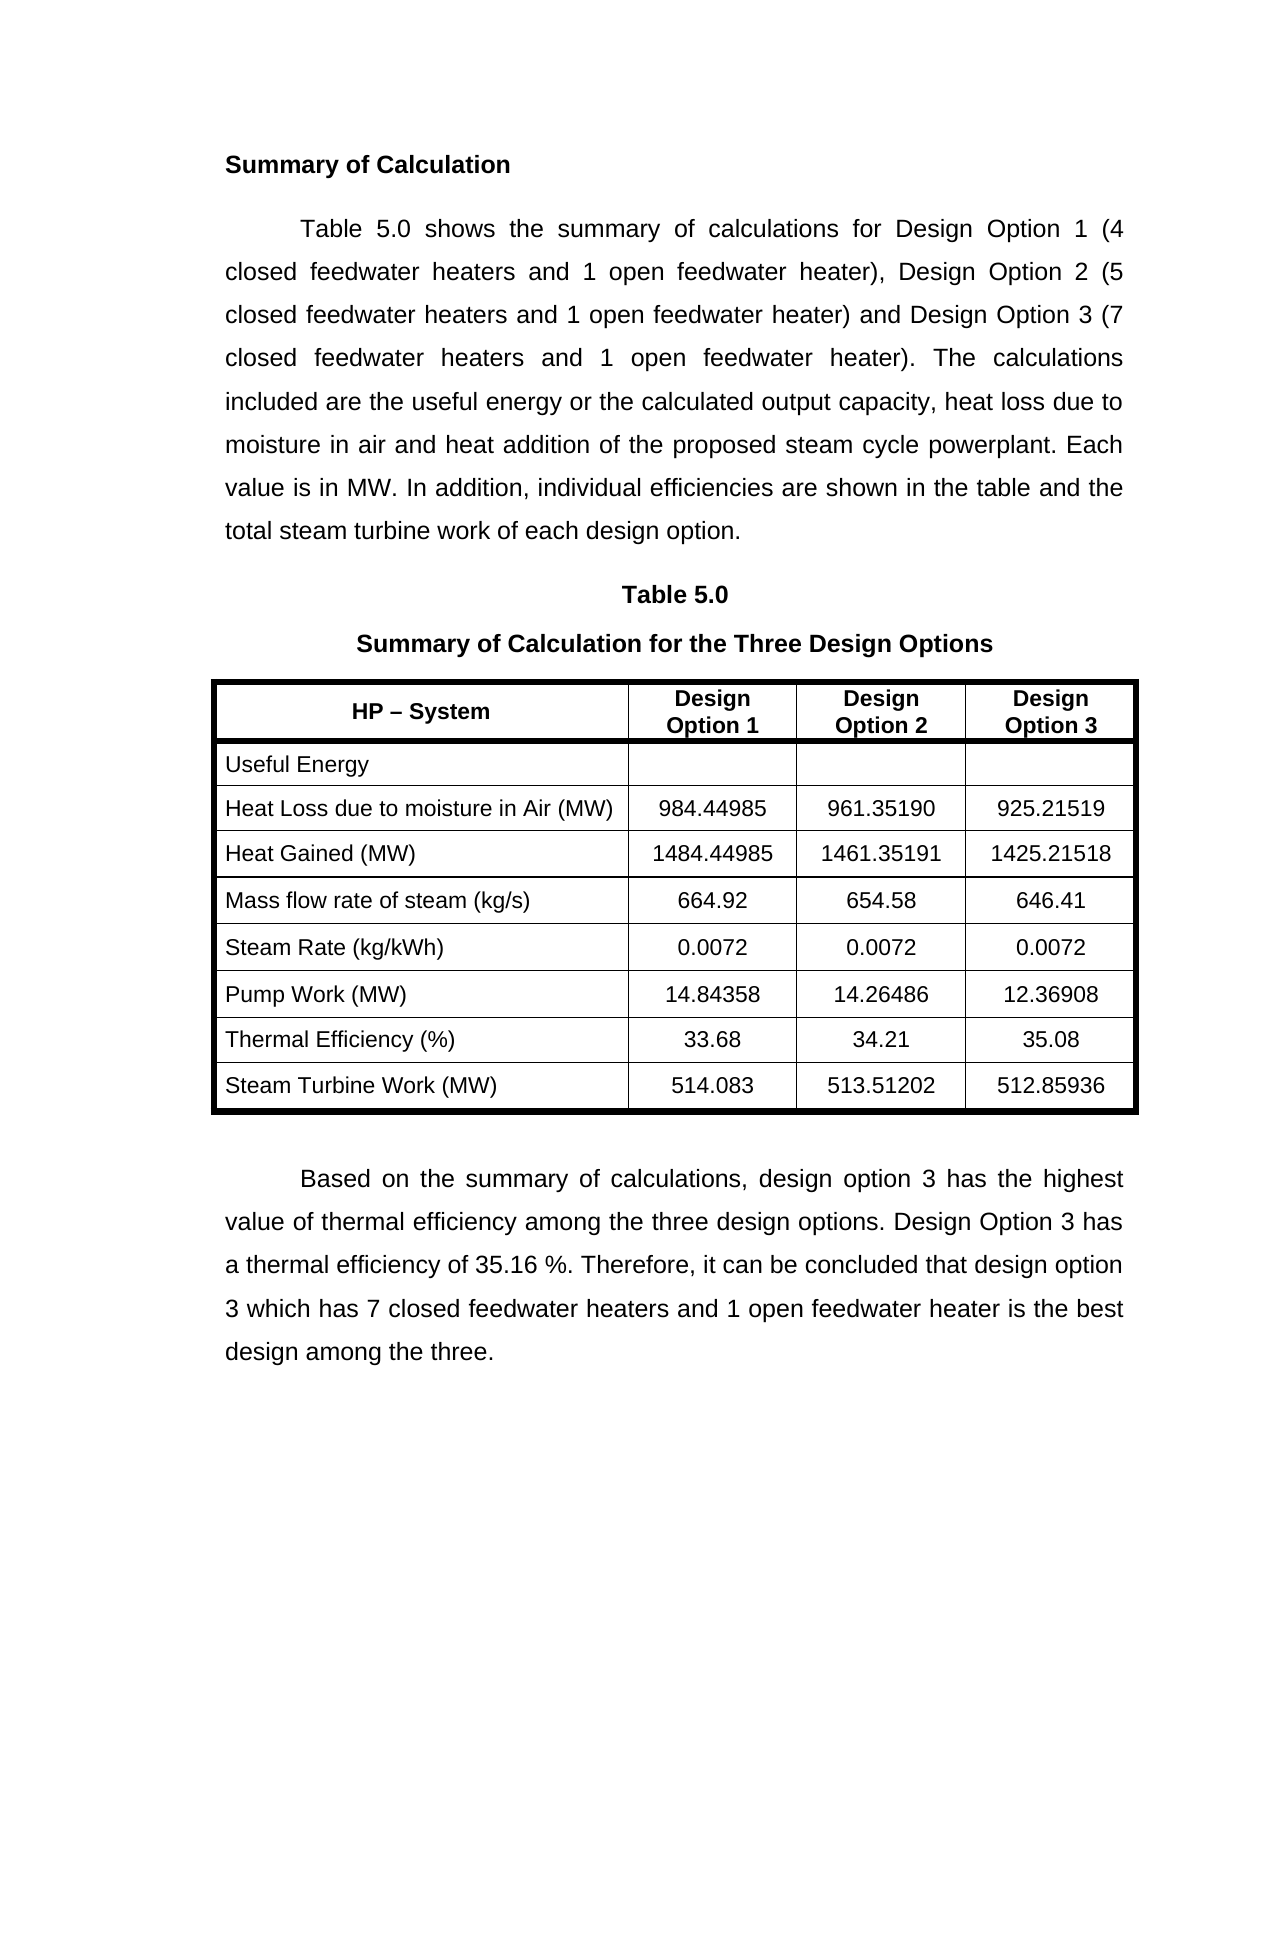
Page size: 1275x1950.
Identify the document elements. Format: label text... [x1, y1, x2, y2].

table_cell Useful Energy [217, 744, 628, 785]
table_cell 664.92 [629, 878, 796, 923]
table_cell Thermal Efficiency (%) [217, 1018, 628, 1062]
table_cell 0.0072 [797, 924, 965, 970]
table_cell Heat Loss due to moisture in Air (MW) [217, 786, 628, 829]
text Summary of Calculation for the Three Design Options [225, 629, 1125, 658]
table_cell 513.51202 [797, 1063, 965, 1108]
table_header HP – System [217, 685, 628, 738]
table_cell 34.21 [797, 1018, 965, 1062]
table_cell 12.36908 [966, 971, 1133, 1017]
text Table 5.0 [225, 580, 1125, 608]
table_cell 512.85936 [966, 1063, 1133, 1108]
table_cell Steam Turbine Work (MW) [217, 1063, 628, 1108]
table_cell 1425.21518 [966, 831, 1133, 876]
table_cell 514.083 [629, 1063, 796, 1108]
table_cell 14.84358 [629, 971, 796, 1017]
table_cell [797, 744, 965, 785]
table_cell 1461.35191 [797, 831, 965, 876]
table_cell Steam Rate (kg/kWh) [217, 924, 628, 970]
table_header Design Option 1 [629, 685, 796, 738]
table_cell 35.08 [966, 1018, 1133, 1062]
table_header Design Option 2 [797, 685, 965, 738]
table_cell 0.0072 [966, 924, 1133, 970]
table_cell 1484.44985 [629, 831, 796, 876]
table_cell [629, 744, 796, 785]
table_cell 646.41 [966, 878, 1133, 923]
table_cell 961.35190 [797, 786, 965, 829]
table_header Design Option 3 [966, 685, 1133, 738]
table_cell 0.0072 [629, 924, 796, 970]
table_cell 14.26486 [797, 971, 965, 1017]
table_cell 33.68 [629, 1018, 796, 1062]
table_cell [966, 744, 1133, 785]
table_cell 925.21519 [966, 786, 1133, 829]
text Summary of Calculation [225, 150, 1125, 179]
table_cell 984.44985 [629, 786, 796, 829]
table_cell Pump Work (MW) [217, 971, 628, 1017]
table_cell Heat Gained (MW) [217, 831, 628, 876]
text Based on the summary of calculations, design option 3 has the highest value of thermal efficiency among the three design options. Design Option 3 has a thermal efficiency of 35.16 %. Therefore, it can be concluded that design option 3 which has 7 closed feedwater heaters and 1 open feedwater heater is the best design among the three. [225, 1164, 1125, 1365]
table_cell 654.58 [797, 878, 965, 923]
text Table 5.0 shows the summary of calculations for Design Option 1 (4 closed feedwater heaters and 1 open feedwater heater), Design Option 2 (5 closed feedwater heaters and 1 open feedwater heater) and Design Option 3 (7 closed feedwater heaters and 1 open feedwater heater). The calculations included are the useful energy or the calculated output capacity, heat loss due to moisture in air and heat addition of the proposed steam cycle powerplant. Each value is in MW. In addition, individual efficiencies are shown in the table and the total steam turbine work of each design option. [225, 214, 1125, 544]
table_cell Mass flow rate of steam (kg/s) [217, 878, 628, 923]
